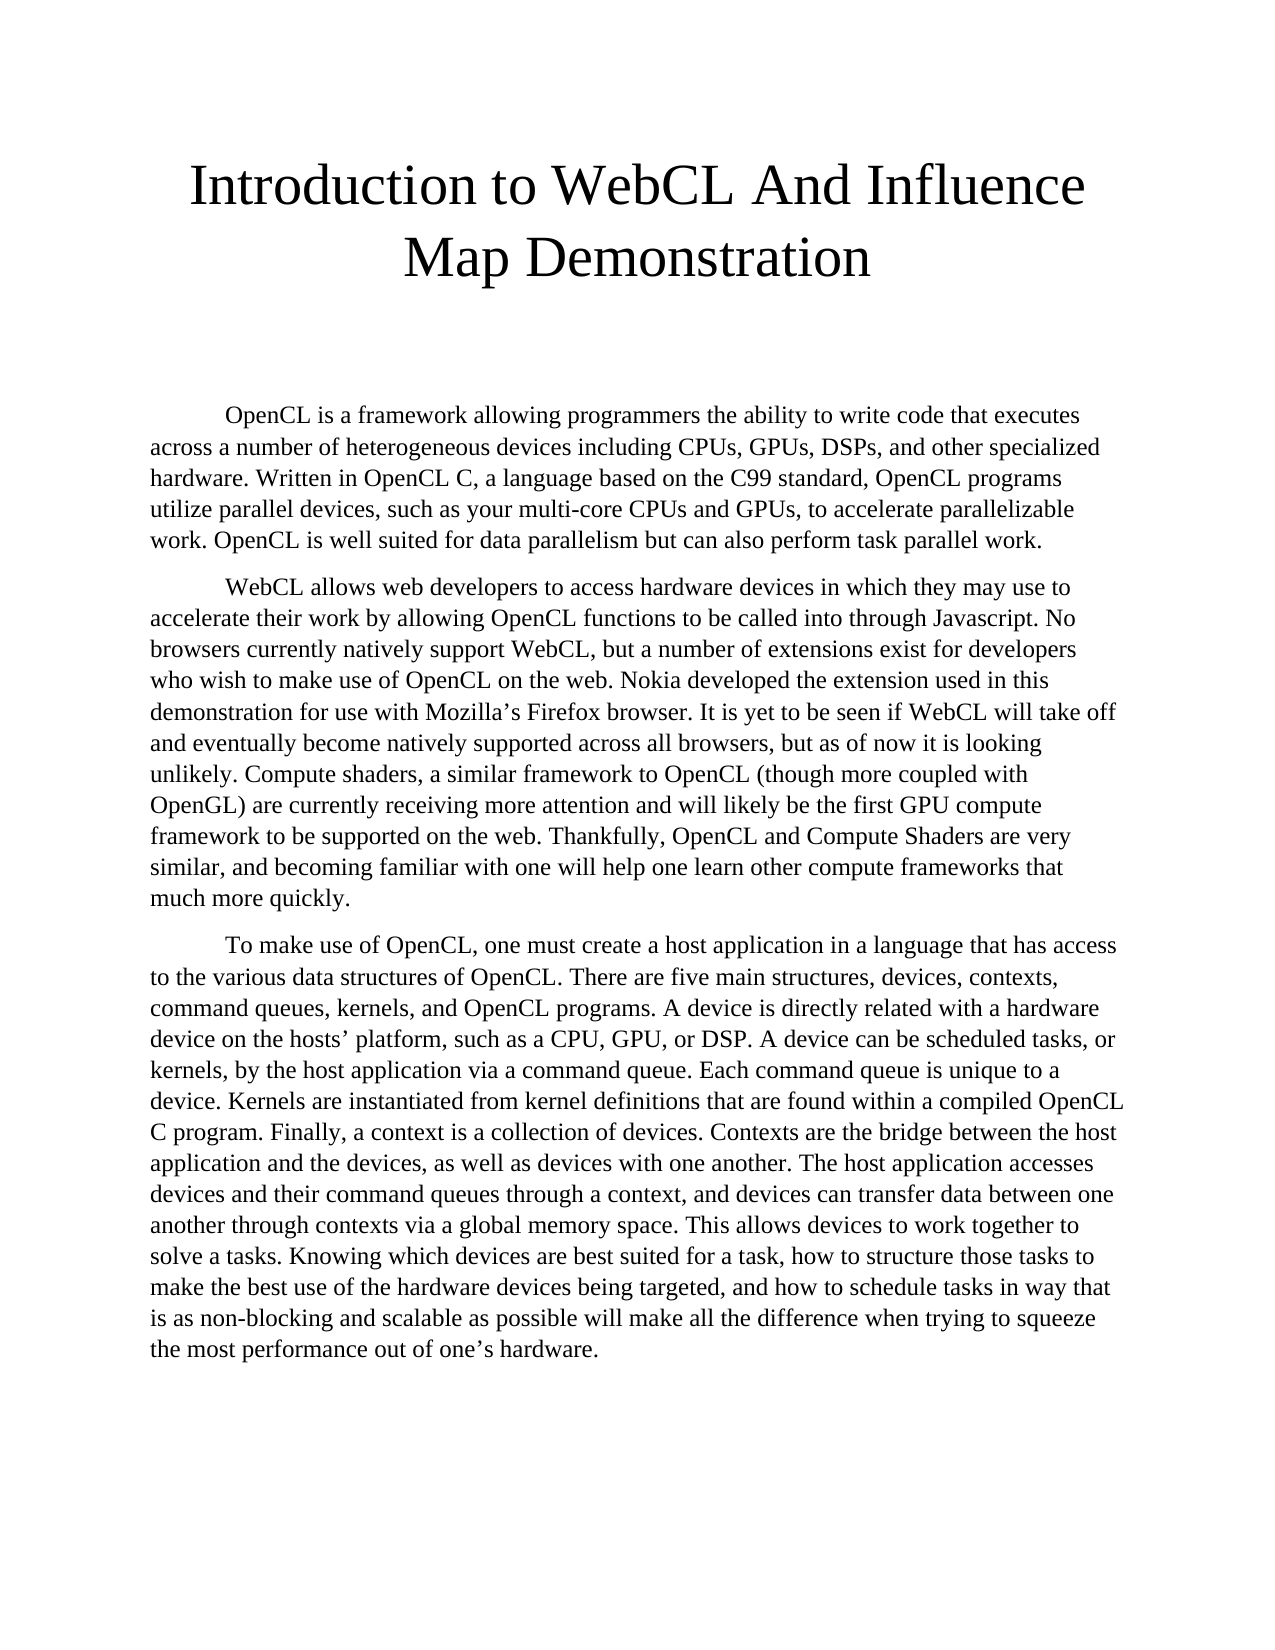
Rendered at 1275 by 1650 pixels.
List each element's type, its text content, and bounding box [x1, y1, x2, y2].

text Introduction to WebCL And Influence Map Demonstration [150, 150, 1125, 289]
text OpenCL is a framework allowing programmers the ability to write code that executes across a number of heterogeneous devices including CPUs, GPUs, DSPs, and other specialized hardware. Written in OpenCL C, a language based on the C99 standard, OpenCL programs utilize parallel devices, such as your multi-core CPUs and GPUs, to accelerate parallelizable work. OpenCL is well suited for data parallelism but can also perform task parallel work. [150, 401, 1125, 553]
text WebCL allows web developers to access hardware devices in which they may use to accelerate their work by allowing OpenCL functions to be called into through Javascript. No browsers currently natively support WebCL, but a number of extensions exist for developers who wish to make use of OpenCL on the web. Nokia developed the extension used in this demonstration for use with Mozilla’s Firefox browser. It is yet to be seen if WebCL will take off and eventually become natively supported across all browsers, but as of now it is looking unlikely. Compute shaders, a similar framework to OpenCL (though more coupled with OpenGL) are currently receiving more attention and will likely be the first GPU compute framework to be supported on the web. Thankfully, OpenCL and Compute Shaders are very similar, and becoming familiar with one will help one learn other compute frameworks that much more quickly. [150, 572, 1125, 912]
text To make use of OpenCL, one must create a host application in a language that has access to the various data structures of OpenCL. There are five main structures, devices, contexts, command queues, kernels, and OpenCL programs. A device is directly related with a hardware device on the hosts’ platform, such as a CPU, GPU, or DSP. A device can be scheduled tasks, or kernels, by the host application via a command queue. Each command queue is unique to a device. Kernels are instantiated from kernel definitions that are found within a compiled OpenCL C program. Finally, a context is a collection of devices. Contexts are the bridge between the host application and the devices, as well as devices with one another. The host application accesses devices and their command queues through a context, and devices can transfer data between one another through contexts via a global memory space. This allows devices to work together to solve a tasks. Knowing which devices are best suited for a task, how to structure those tasks to make the best use of the hardware devices being targeted, and how to schedule tasks in way that is as non-blocking and scalable as possible will make all the difference when trying to squeeze the most performance out of one’s hardware. [150, 931, 1125, 1363]
